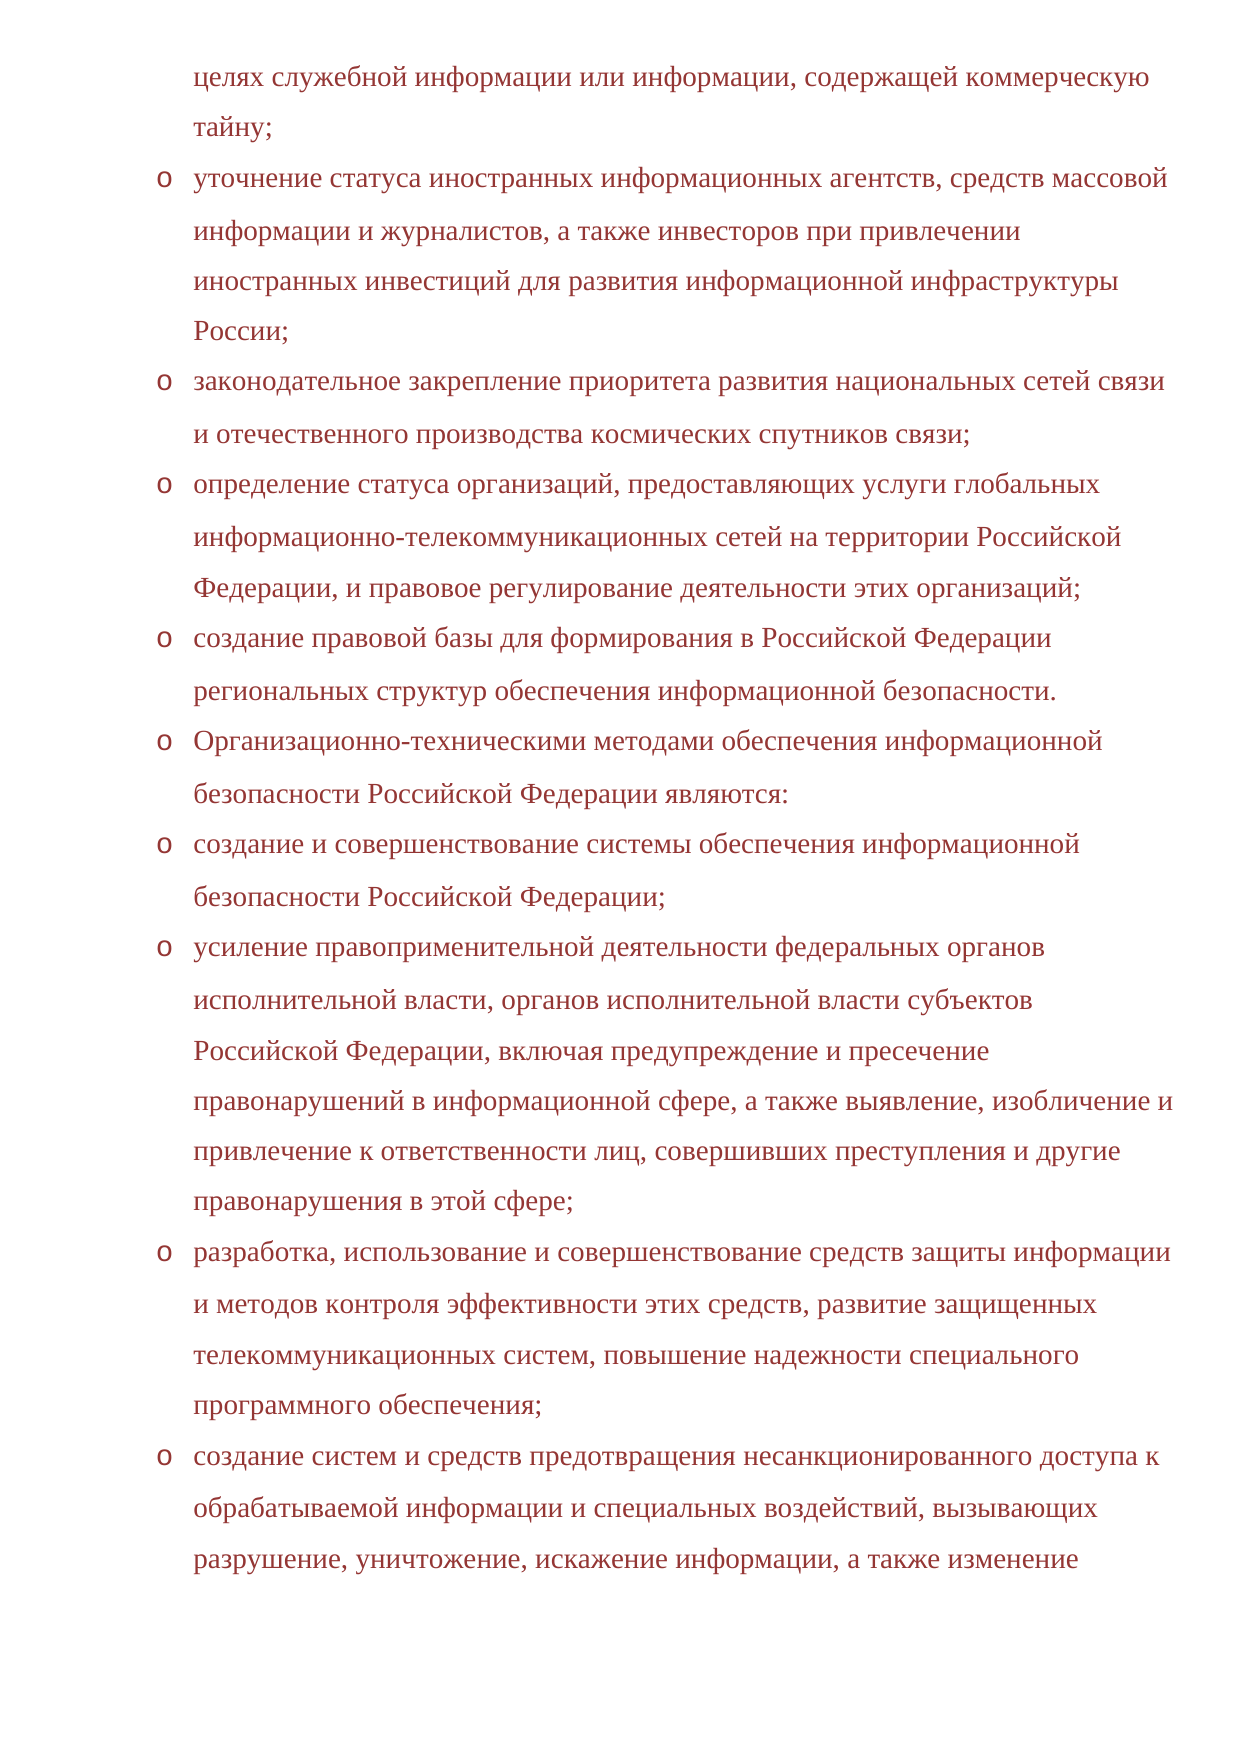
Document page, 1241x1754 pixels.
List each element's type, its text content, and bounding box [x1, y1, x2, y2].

list разработка, использование и совершенствование средств защиты информации и методов контроля эффективности этих средств, развитие защищенных телекоммуникационных систем, повышение надежности специального программного обеспечения; [156, 1234, 1181, 1421]
list Организационно-техническими методами обеспечения информационной безопасности Российской Федерации являются: [156, 723, 1181, 809]
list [156, 1438, 1181, 1574]
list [156, 59, 1181, 143]
list законодательное закрепление приоритета развития национальных сетей связи и отечественного производства космических спутников связи; [156, 363, 1181, 450]
list усиление правоприменительной деятельности федеральных органов исполнительной власти, органов исполнительной власти субъектов Российской Федерации, включая предупреждение и пресечение правонарушений в информационной сфере, а также выявление, изобличение и привлечение к ответственности лиц, совершивших преступления и другие правонарушения в этой сфере; [156, 929, 1181, 1217]
list уточнение статуса иностранных информационных агентств, средств массовой информации и журналистов, а также инвесторов при привлечении иностранных инвестиций для развития информационной инфраструктуры России; [156, 160, 1181, 347]
list определение статуса организаций, предоставляющих услуги глобальных информационно-телекоммуникационных сетей на территории Российской Федерации, и правовое регулирование деятельности этих организаций; [156, 467, 1181, 603]
list создание правовой базы для формирования в Российской Федерации региональных структур обеспечения информационной безопасности. [156, 620, 1181, 706]
list создание и совершенствование системы обеспечения информационной безопасности Российской Федерации; [156, 826, 1181, 913]
